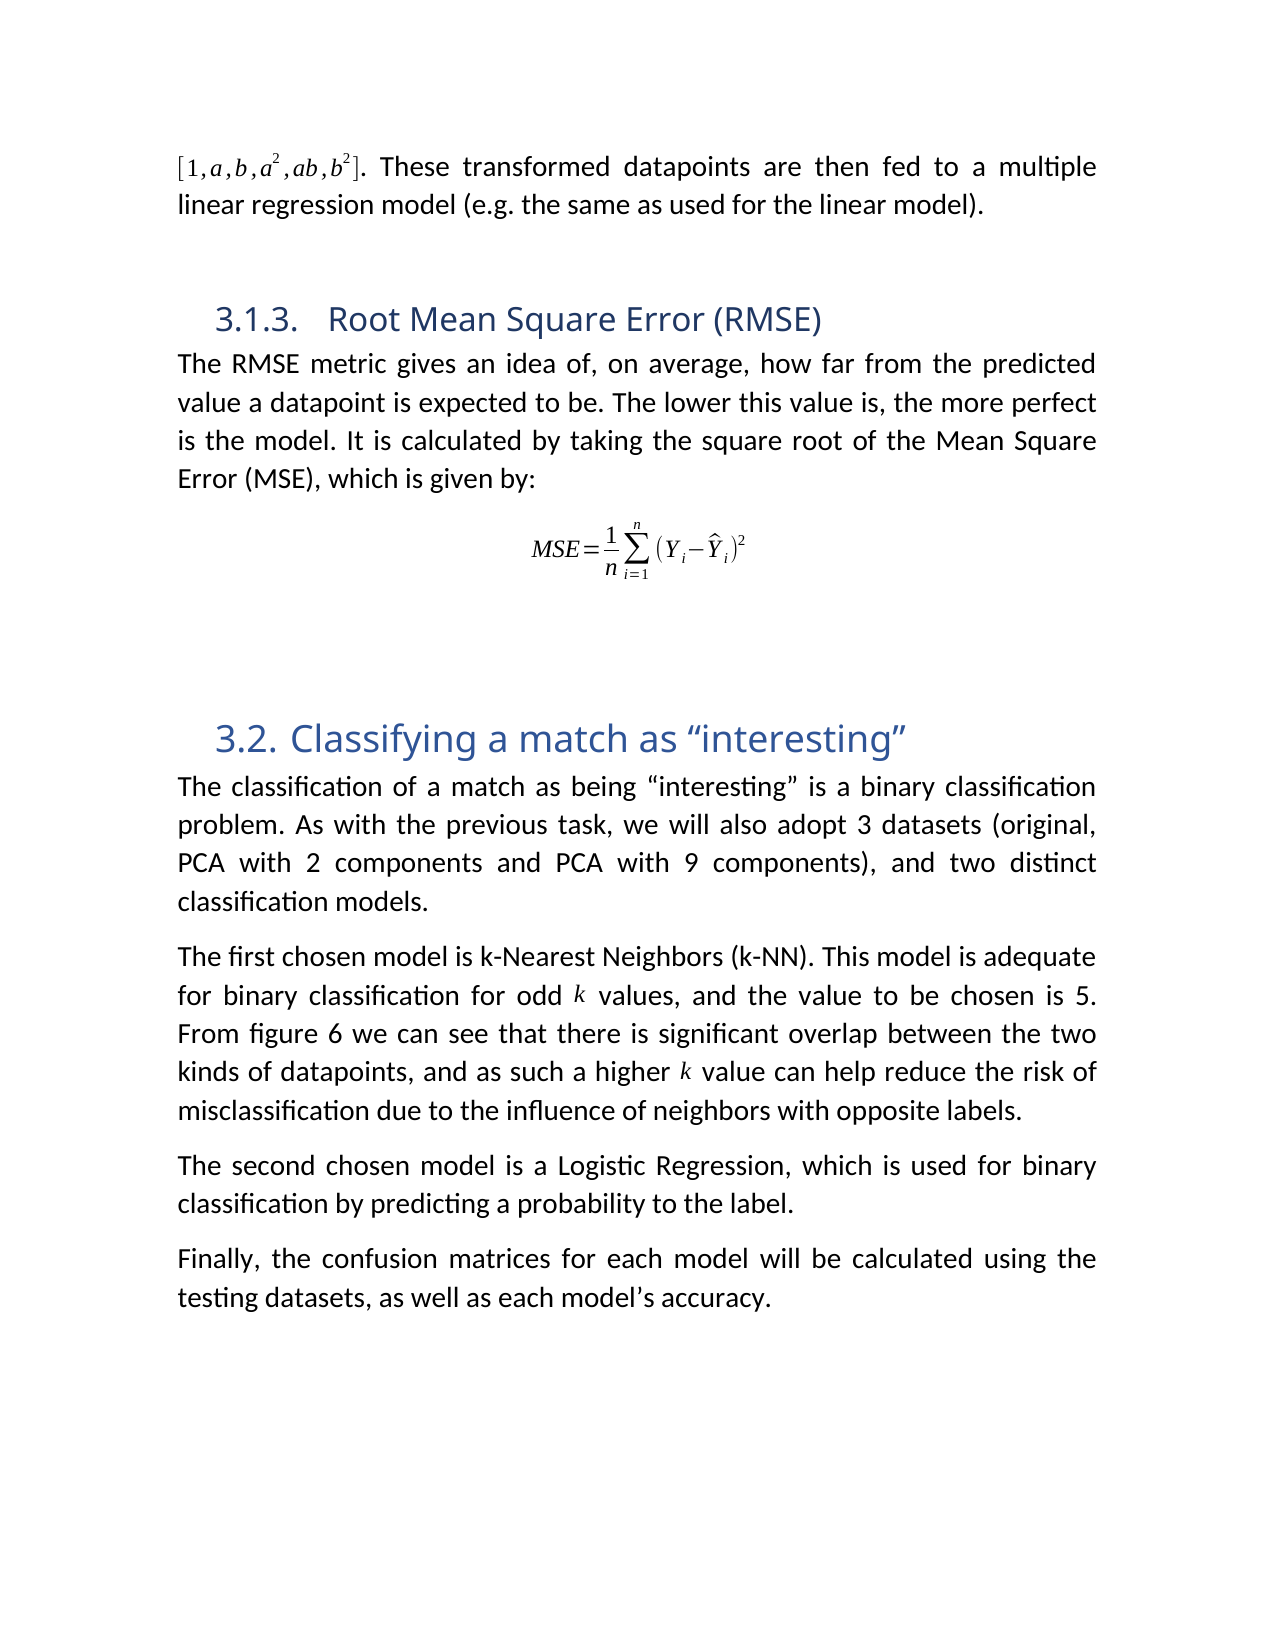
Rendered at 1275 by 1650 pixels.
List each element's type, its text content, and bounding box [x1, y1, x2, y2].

subtitle Root Mean Square Error (RMSE) [215, 296, 1098, 342]
text Finally, the confusion matrices for each model will be calculated using the testing datasets, as well as each model’s accuracy. [177, 1241, 1098, 1314]
text The RMSE metric gives an idea of, on average, how far from the predicted value a datapoint is expected to be. The lower this value is, the more perfect is the model. It is calculated by taking the square root of the Mean Square Error (MSE), which is given by: [177, 345, 1098, 496]
text The first chosen model is k-Nearest Neighbors (k-NN). This model is adequate for binary classification for odd values, and the value to be chosen is 5. From figure 6 we can see that there is significant overlap between the two kinds of datapoints, and as such a higher value can help reduce the risk of misclassification due to the influence of neighbors with opposite labels. [177, 938, 1098, 1127]
text The classification of a match as being “interesting” is a binary classification problem. As with the previous task, we will also adopt 3 datasets (original, PCA with 2 components and PCA with 9 components), and two distinct classification models. [177, 768, 1098, 919]
subtitle Classifying a match as “interesting” [215, 713, 1098, 764]
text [177, 148, 1098, 222]
text The second chosen model is a Logistic Regression, which is used for binary classification by predicting a probability to the label. [177, 1147, 1098, 1221]
